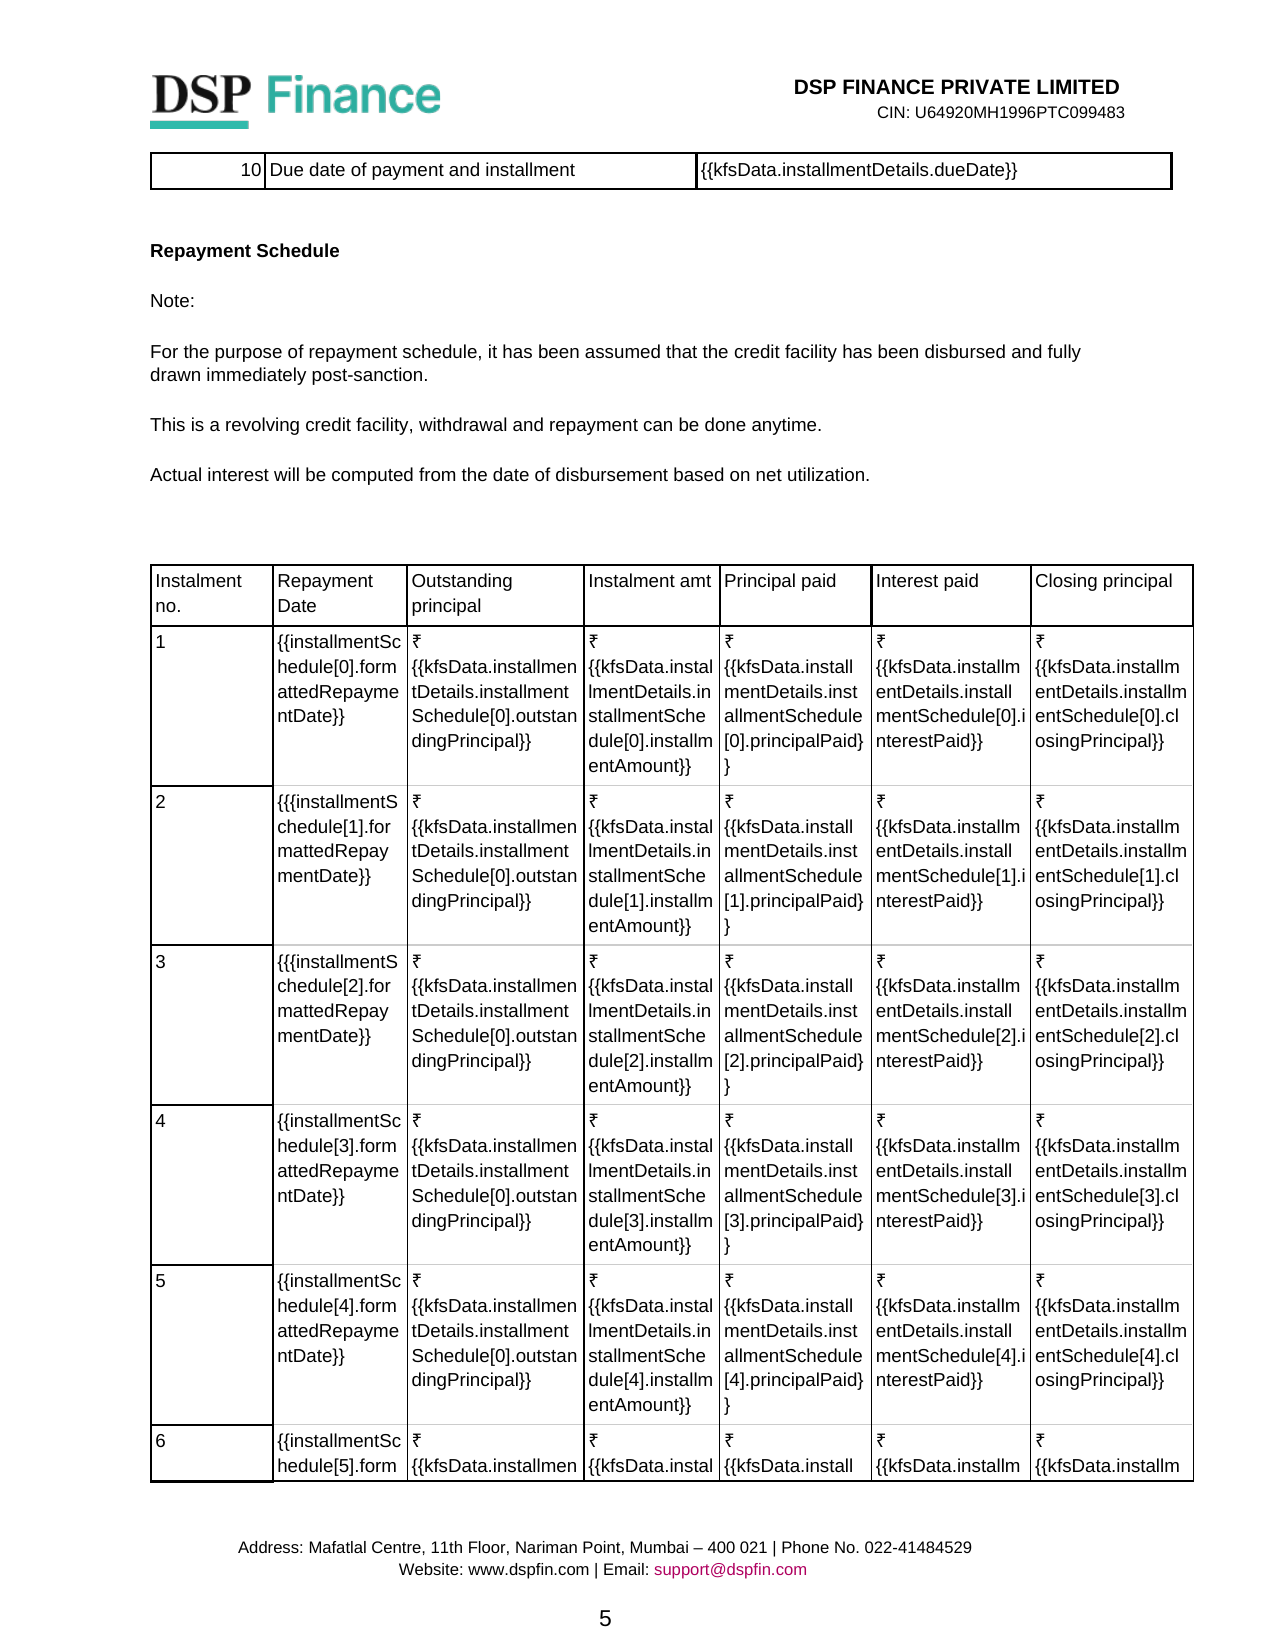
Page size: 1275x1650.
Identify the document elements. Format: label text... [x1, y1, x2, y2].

table_header Principal paid [721, 566, 870, 625]
table_header Interest paid [873, 566, 1030, 625]
table_cell {{{installmentSchedule[2].formattedRepaymentDate}} [274, 946, 407, 1104]
table_cell {{{installmentSchedule[1].formattedRepaymentDate}} [274, 786, 407, 944]
table_cell ₹{{kfsData.installmentDetails.installmentSchedule[0].outstandingPrincipal}} [408, 627, 583, 784]
picture [150, 75, 441, 129]
table_cell ₹{{kfsData.installmentDetails.installmentSchedule[4].closingPrincipal}} [1031, 1264, 1193, 1424]
table_cell {{installmentSchedule[4].formattedRepaymentDate}} [274, 1265, 407, 1424]
table_cell 6 [152, 1426, 272, 1480]
table_cell ₹{{kfsData.installmentDetails.installmentSchedule[4].interestPaid}} [872, 1265, 1030, 1424]
table_cell ₹{{kfsData.installmentDetails.installmentSchedule[4].principalPaid}} [720, 1265, 871, 1424]
table_cell ₹{{kfsData.installmentDetails.installmentSchedule[3].principalPaid}} [720, 1105, 871, 1264]
table_cell ₹{{kfsData.installmentDetails.installmentSchedule[0].outstandingPrincipal}} [408, 1105, 583, 1264]
table_cell ₹{{kfsData.installmentDetails.installmentSchedule[0].principalPaid}} [720, 627, 871, 784]
table_cell ₹{{kfsData.installmentDetails.installmentSchedule[2].installmentAmount}} [585, 946, 719, 1104]
table_header Repayment Date [274, 566, 406, 625]
table_cell 5 [152, 1266, 272, 1424]
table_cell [720, 1425, 871, 1480]
table_cell ₹{{kfsData.installmentDetails.installmentSchedule[0].outstandingPrincipal}} [408, 1265, 583, 1424]
table_cell ₹{{kfsData.installmentDetails.installmentSchedule[1].installmentAmount}} [585, 786, 719, 944]
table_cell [1031, 1424, 1193, 1480]
table_cell 2 [152, 787, 272, 944]
table_cell ₹{{kfsData.installmentDetails.installmentSchedule[4].installmentAmount}} [585, 1265, 719, 1424]
table_header Closing principal [1032, 566, 1192, 625]
table_cell 10 [152, 154, 264, 188]
table_header Instalment no. [152, 566, 272, 625]
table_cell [274, 1425, 407, 1480]
table_header Instalment amt [585, 566, 719, 625]
table_cell ₹{{kfsData.installmentDetails.installmentSchedule[3].closingPrincipal}} [1031, 1104, 1193, 1264]
table_cell ₹{{kfsData.installmentDetails.installmentSchedule[3].installmentAmount}} [585, 1105, 719, 1264]
text Repayment Schedule [150, 240, 1125, 262]
table_cell {{installmentSchedule[3].formattedRepaymentDate}} [274, 1105, 407, 1264]
text Note: [150, 290, 1125, 312]
table_cell ₹{{kfsData.installmentDetails.installmentSchedule[3].interestPaid}} [872, 1105, 1030, 1264]
table_cell ₹{{kfsData.installmentDetails.installmentSchedule[0].closingPrincipal}} [1031, 627, 1193, 784]
table_cell ₹{{kfsData.installmentDetails.installmentSchedule[2].closingPrincipal}} [1031, 944, 1193, 1104]
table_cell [408, 1425, 583, 1480]
table_cell {{kfsData.installmentDetails.dueDate}} [698, 154, 1170, 188]
table_cell ₹{{kfsData.installmentDetails.installmentSchedule[0].installmentAmount}} [585, 627, 719, 784]
table_cell 4 [152, 1106, 272, 1264]
table_cell 3 [152, 946, 272, 1104]
table_cell ₹{{kfsData.installmentDetails.installmentSchedule[0].outstandingPrincipal}} [408, 786, 583, 944]
table_cell ₹{{kfsData.installmentDetails.installmentSchedule[1].closingPrincipal}} [1031, 785, 1193, 944]
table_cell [872, 1425, 1030, 1480]
table_cell 1 [152, 627, 272, 784]
table_header Outstanding principal [408, 566, 583, 625]
text This is a revolving credit facility, withdrawal and repayment can be done anytime. [150, 414, 1125, 435]
text Actual interest will be computed from the date of disbursement based on net utilization. [150, 464, 1125, 485]
table_cell ₹{{kfsData.installmentDetails.installmentSchedule[1].principalPaid}} [720, 786, 871, 944]
table_cell ₹{{kfsData.installmentDetails.installmentSchedule[2].interestPaid}} [872, 946, 1030, 1104]
table_cell {{installmentSchedule[0].formattedRepaymentDate}} [274, 627, 407, 784]
table_cell ₹{{kfsData.installmentDetails.installmentSchedule[0].interestPaid}} [872, 627, 1030, 784]
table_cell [585, 1425, 719, 1480]
table_cell Due date of payment and installment [266, 154, 695, 188]
text For the purpose of repayment schedule, it has been assumed that the credit facility has been disbursed and fully drawn immediately post-sanction. [150, 340, 1125, 385]
table_cell ₹{{kfsData.installmentDetails.installmentSchedule[0].outstandingPrincipal}} [408, 946, 583, 1104]
table_cell ₹{{kfsData.installmentDetails.installmentSchedule[2].principalPaid}} [720, 946, 871, 1104]
table_cell ₹{{kfsData.installmentDetails.installmentSchedule[1].interestPaid}} [872, 786, 1030, 944]
